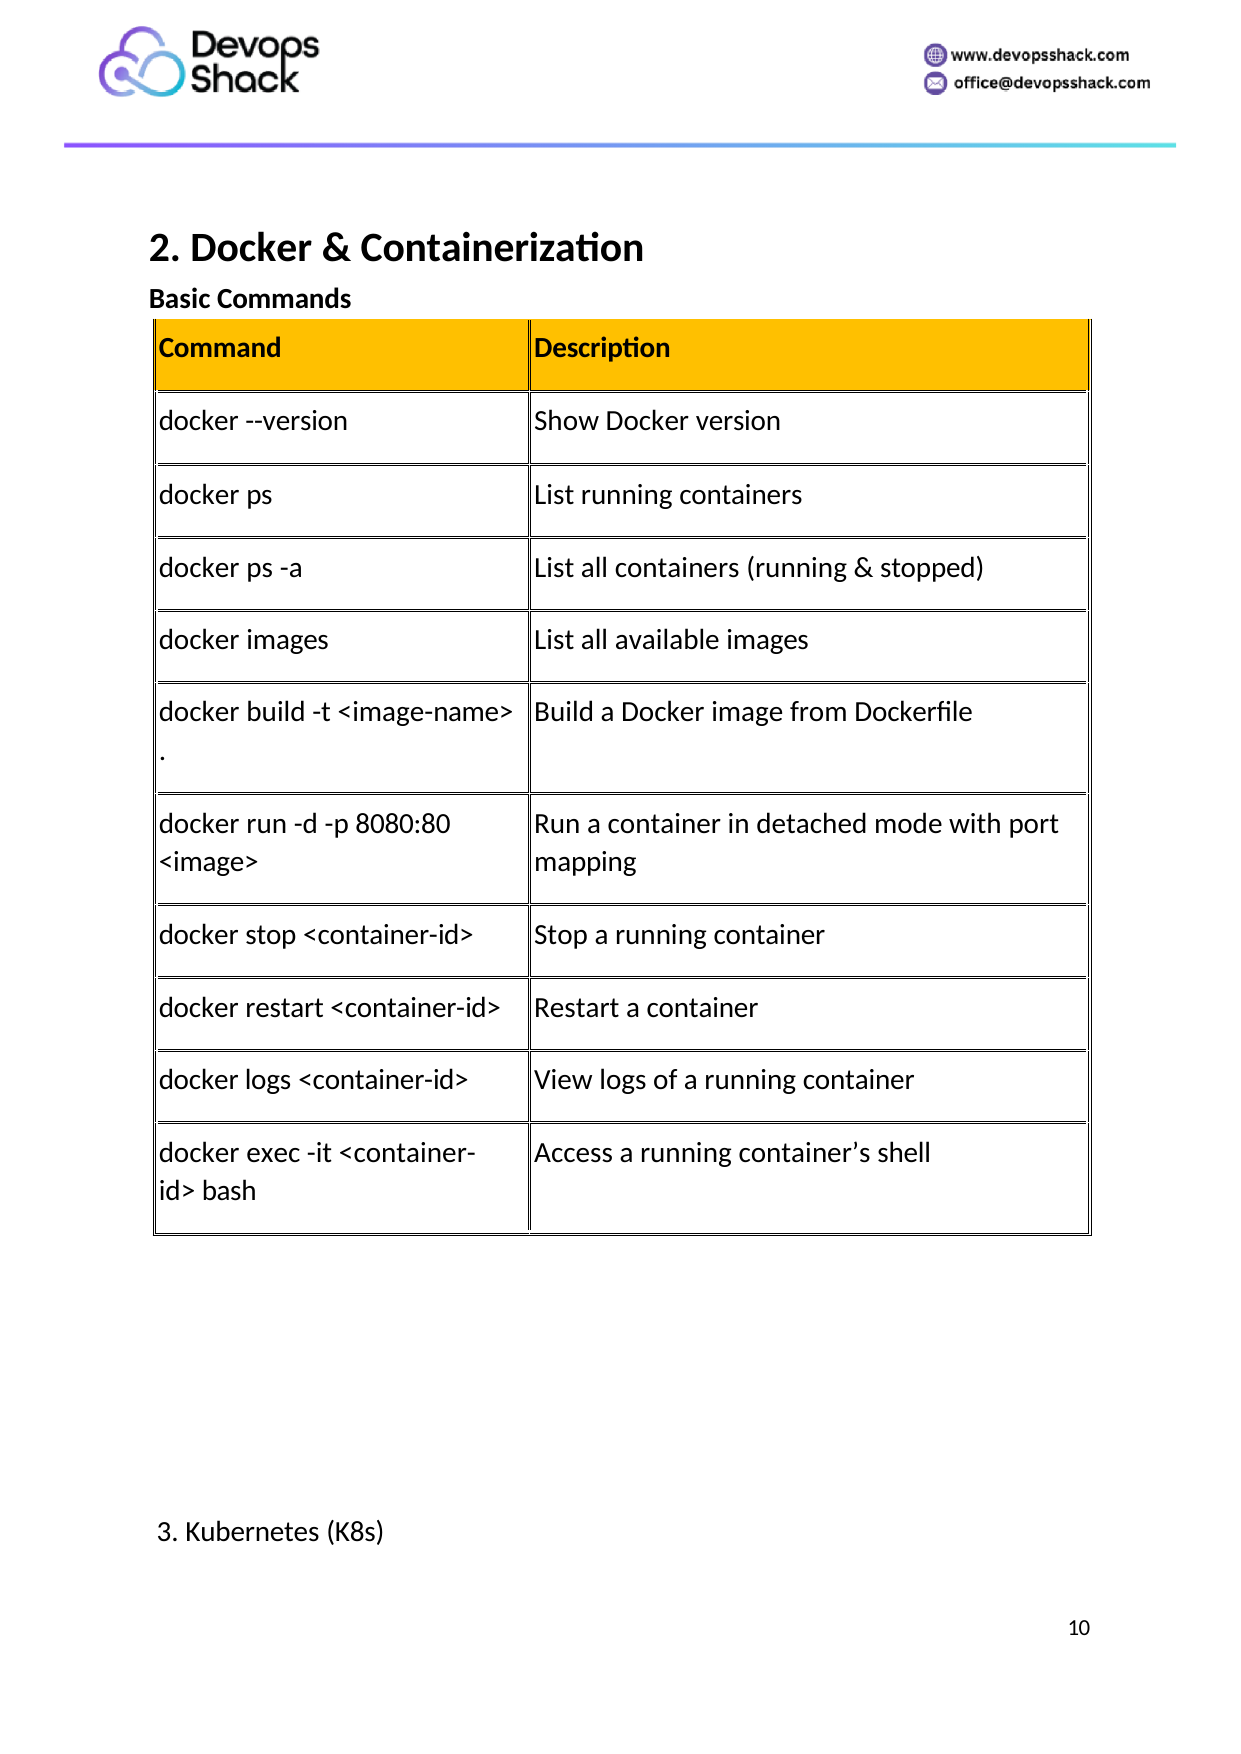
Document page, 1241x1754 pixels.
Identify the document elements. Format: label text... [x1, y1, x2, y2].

table_header Description [531, 320, 1088, 390]
table_cell Show Docker version [531, 390, 1088, 463]
text Basic Commands [148, 280, 1093, 316]
table_cell docker images [156, 609, 528, 681]
table_cell Restart a container [529, 976, 1090, 1049]
subtitle Docker & Containerization [148, 221, 1093, 271]
table_cell List all available images [531, 609, 1088, 681]
table_cell List all containers (running & stopped) [531, 536, 1088, 609]
table_cell docker run -d -p 8080:80 <image> [154, 792, 529, 903]
table_header Command [156, 320, 528, 390]
picture [63, 24, 1177, 148]
table_cell docker ps -a [156, 536, 528, 609]
table_cell docker logs <container-id> [154, 1049, 529, 1121]
table_cell docker restart <container-id> [154, 976, 529, 1049]
list Kubernetes (K8s) [156, 1513, 1093, 1549]
table_cell docker --version [156, 390, 528, 463]
table_cell docker stop <container-id> [154, 903, 529, 976]
table_cell docker build -t <image-name> . [154, 681, 529, 792]
table_cell docker exec -it <container-id> bash [154, 1121, 529, 1232]
table_cell Run a container in detached mode with port mapping [529, 792, 1090, 903]
table_cell Stop a running container [529, 903, 1090, 976]
table_cell Build a Docker image from Dockerfile [529, 681, 1090, 792]
table_cell docker ps [154, 463, 529, 536]
table_cell List running containers [529, 463, 1090, 536]
table_cell View logs of a running container [529, 1049, 1090, 1121]
table_cell Access a running container’s shell [529, 1121, 1090, 1232]
